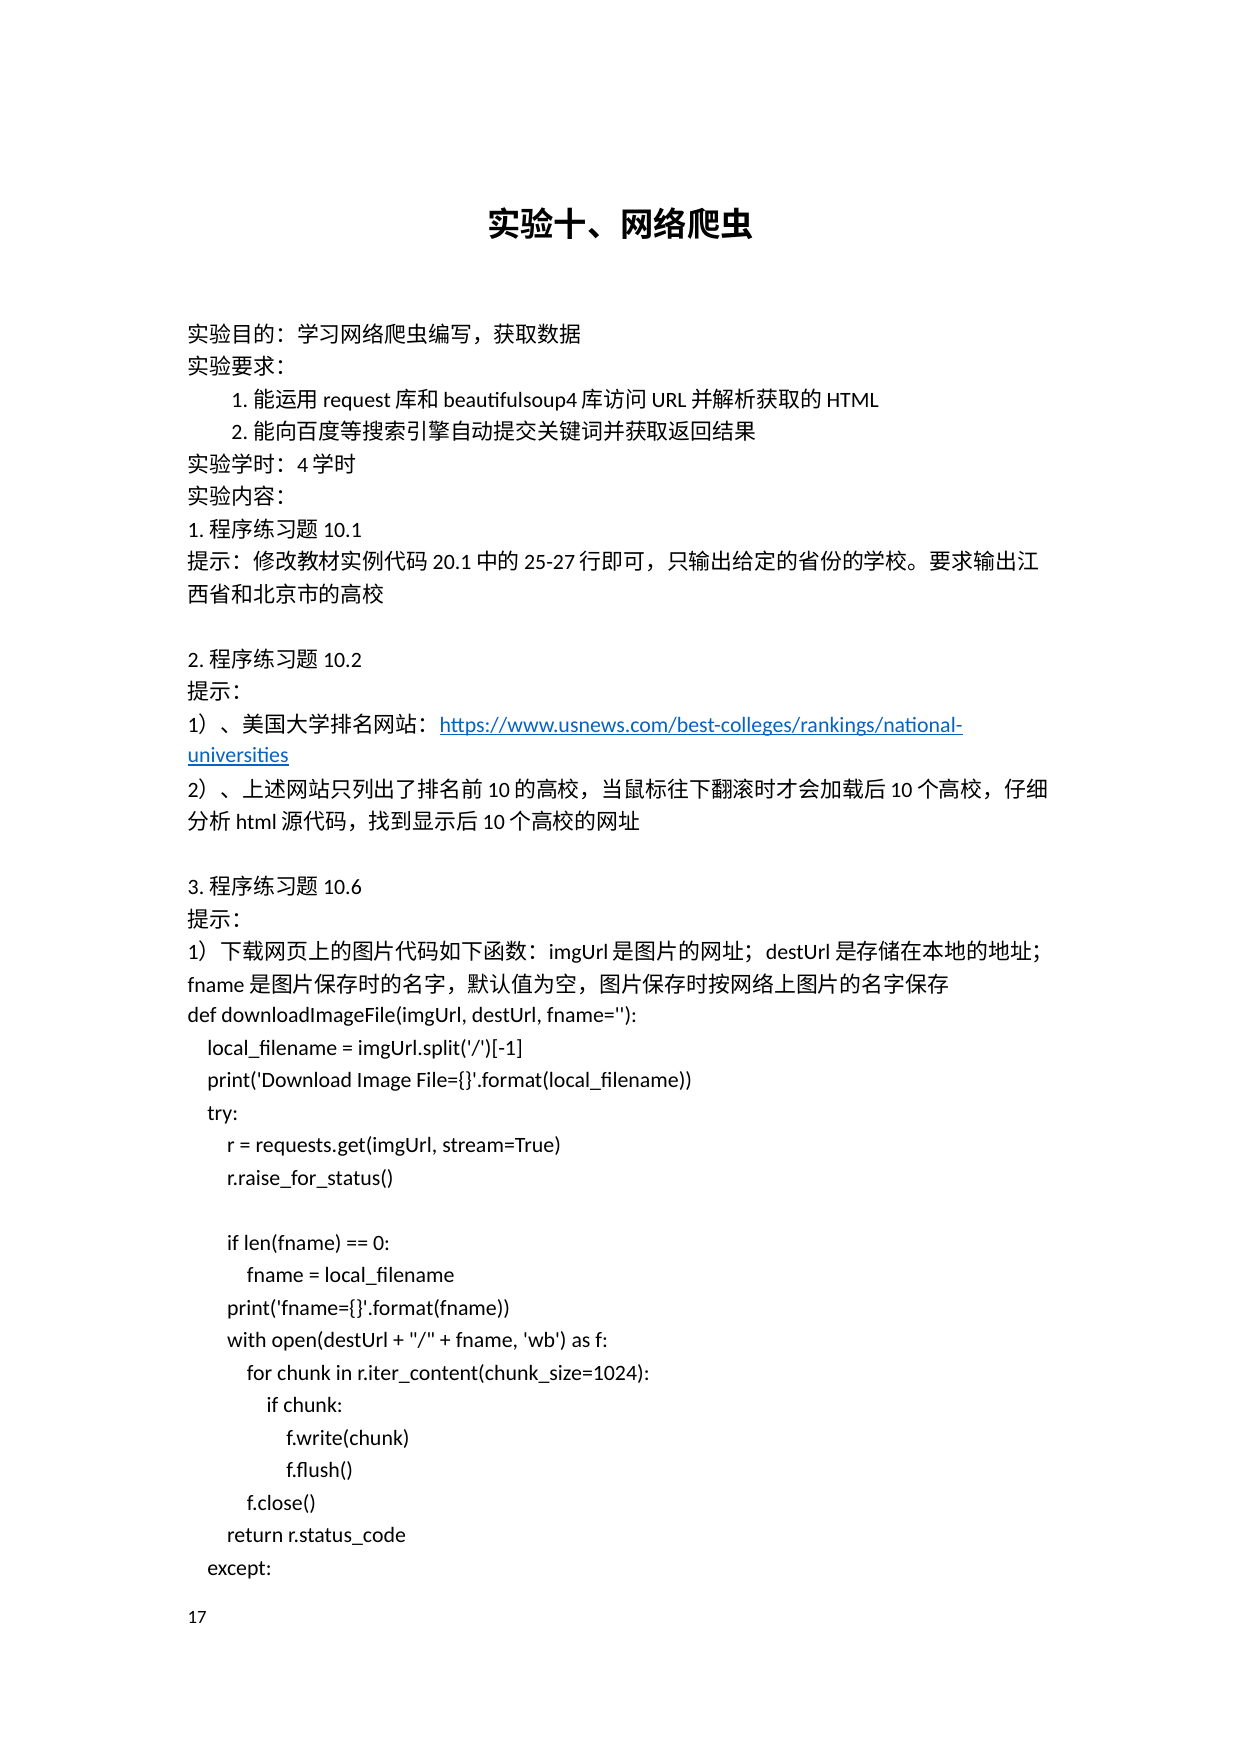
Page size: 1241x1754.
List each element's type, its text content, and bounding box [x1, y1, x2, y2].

text 3. 程序练习题10.6 [187, 869, 1053, 901]
text 实验内容： [187, 479, 1053, 511]
text f.write(chunk) [187, 1421, 1053, 1454]
text with open(destUrl + "/" + fname, 'wb') as f: [187, 1324, 1053, 1356]
text 1）下载网页上的图片代码如下函数：imgUrl是图片的网址；destUrl是存储在本地的地址；fname是图片保存时的名字，默认值为空，图片保存时按网络上图片的名字保存 [187, 934, 1053, 999]
text f.close() [187, 1486, 1053, 1519]
text 2. 程序练习题10.2 [187, 641, 1053, 674]
text if chunk: [187, 1389, 1053, 1421]
text print('fname={}'.format(fname)) [187, 1291, 1053, 1324]
text 2）、上述网站只列出了排名前10的高校，当鼠标往下翻滚时才会加载后10个高校，仔细分析html源代码，找到显示后10个高校的网址 [187, 771, 1053, 836]
text 提示： [187, 901, 1053, 934]
text 1. 程序练习题10.1 [187, 511, 1053, 544]
text fname = local_filename [187, 1259, 1053, 1291]
text try: [187, 1096, 1053, 1129]
text 提示： [187, 674, 1053, 706]
text r.raise_for_status() [187, 1161, 1053, 1194]
text def downloadImageFile(imgUrl, destUrl, fname=''): [187, 999, 1053, 1031]
text 实验目的：学习网络爬虫编写，获取数据 [187, 316, 1053, 349]
text 实验要求： [187, 349, 1053, 381]
text 实验学时：4学时 [187, 446, 1053, 479]
text 2. 能向百度等搜索引擎自动提交关键词并获取返回结果 [187, 414, 1053, 446]
text local_filename = imgUrl.split('/')[-1] [187, 1031, 1053, 1064]
subtitle 实验十、网络爬虫 [187, 189, 1053, 254]
text except: [187, 1551, 1053, 1584]
text print('Download Image File={}'.format(local_filename)) [187, 1064, 1053, 1096]
text f.flush() [187, 1454, 1053, 1486]
text if len(fname) == 0: [187, 1226, 1053, 1259]
text return r.status_code [187, 1519, 1053, 1551]
text 提示：修改教材实例代码20.1中的25-27行即可，只输出给定的省份的学校。要求输出江西省和北京市的高校 [187, 544, 1053, 609]
text 1. 能运用request库和beautifulsoup4库访问URL并解析获取的HTML [187, 381, 1053, 414]
text r = requests.get(imgUrl, stream=True) [187, 1129, 1053, 1161]
text 1）、美国大学排名网站：https://www.usnews.com/best-colleges/rankings/national-universities [187, 706, 1053, 771]
text for chunk in r.iter_content(chunk_size=1024): [187, 1356, 1053, 1389]
